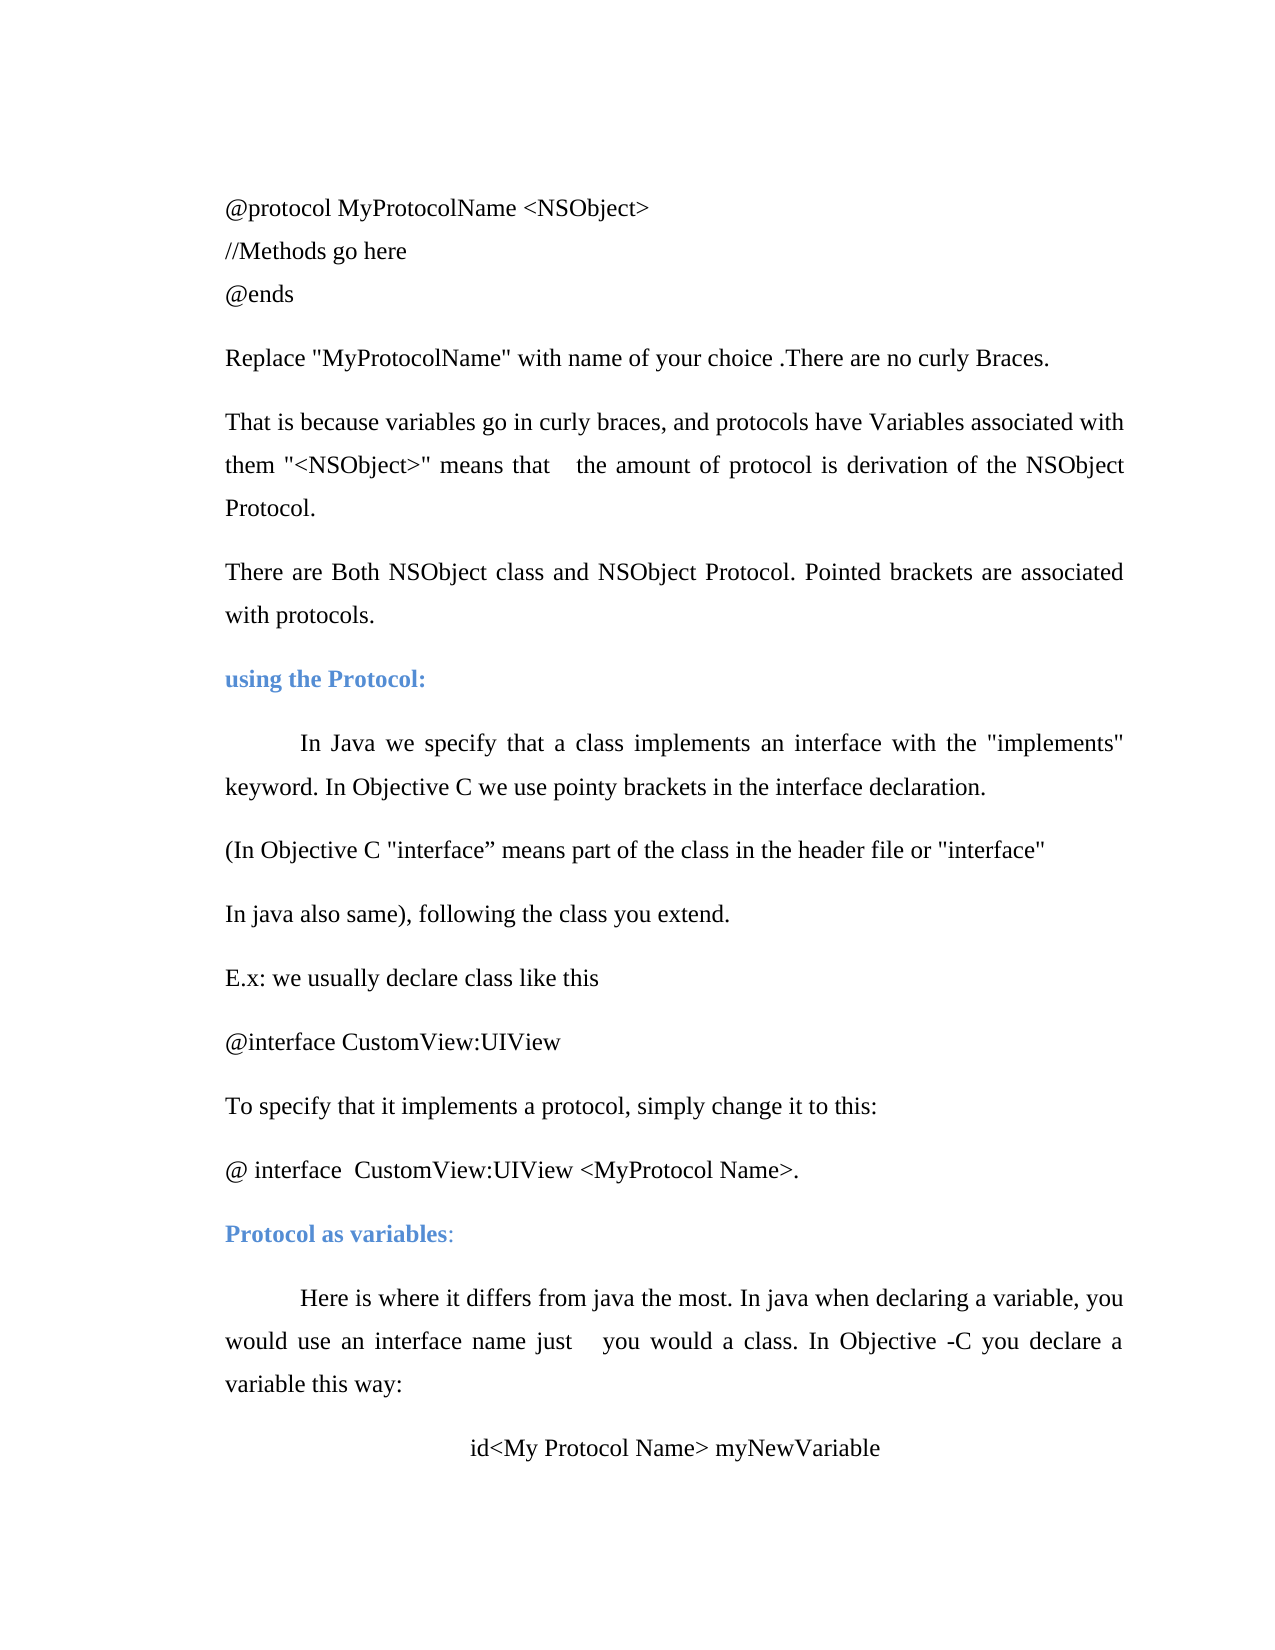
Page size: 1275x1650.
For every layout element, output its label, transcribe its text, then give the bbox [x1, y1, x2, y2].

text There are Both NSObject class and NSObject Protocol. Pointed brackets are associated with protocols. [225, 557, 1125, 629]
text In Java we specify that a class implements an interface with the "implements" keyword. In Objective C we use pointy brackets in the interface declaration. [225, 728, 1125, 800]
list //Methods go here [225, 236, 1125, 265]
text using the Protocol: [225, 664, 1125, 693]
text To specify that it implements a protocol, simply change it to this: [225, 1091, 1125, 1120]
text Here is where it differs from java the most. In java when declaring a variable, you would use an interface name just you would a class. In Objective -C you declare a variable this way: [225, 1283, 1125, 1398]
text @interface CustomView:UIView [225, 1027, 1125, 1056]
text @ interface CustomView:UIView <MyProtocol Name>. [225, 1155, 1125, 1184]
list @ends [225, 279, 1125, 308]
text (In Objective C "interface” means part of the class in the header file or "interface" [225, 836, 1125, 864]
text E.x: we usually declare class like this [225, 963, 1125, 992]
text Replace "MyProtocolName" with name of your choice .There are no curly Braces. [150, 343, 1125, 372]
text id<My Protocol Name> myNewVariable [225, 1433, 1125, 1462]
text Protocol as variables: [225, 1219, 1125, 1248]
text In java also same), following the class you extend. [225, 899, 1125, 928]
text That is because variables go in curly braces, and protocols have Variables associated with them "<NSObject>" means that the amount of protocol is derivation of the NSObject Protocol. [225, 407, 1125, 522]
list @protocol MyProtocolName <NSObject> [225, 193, 1125, 222]
